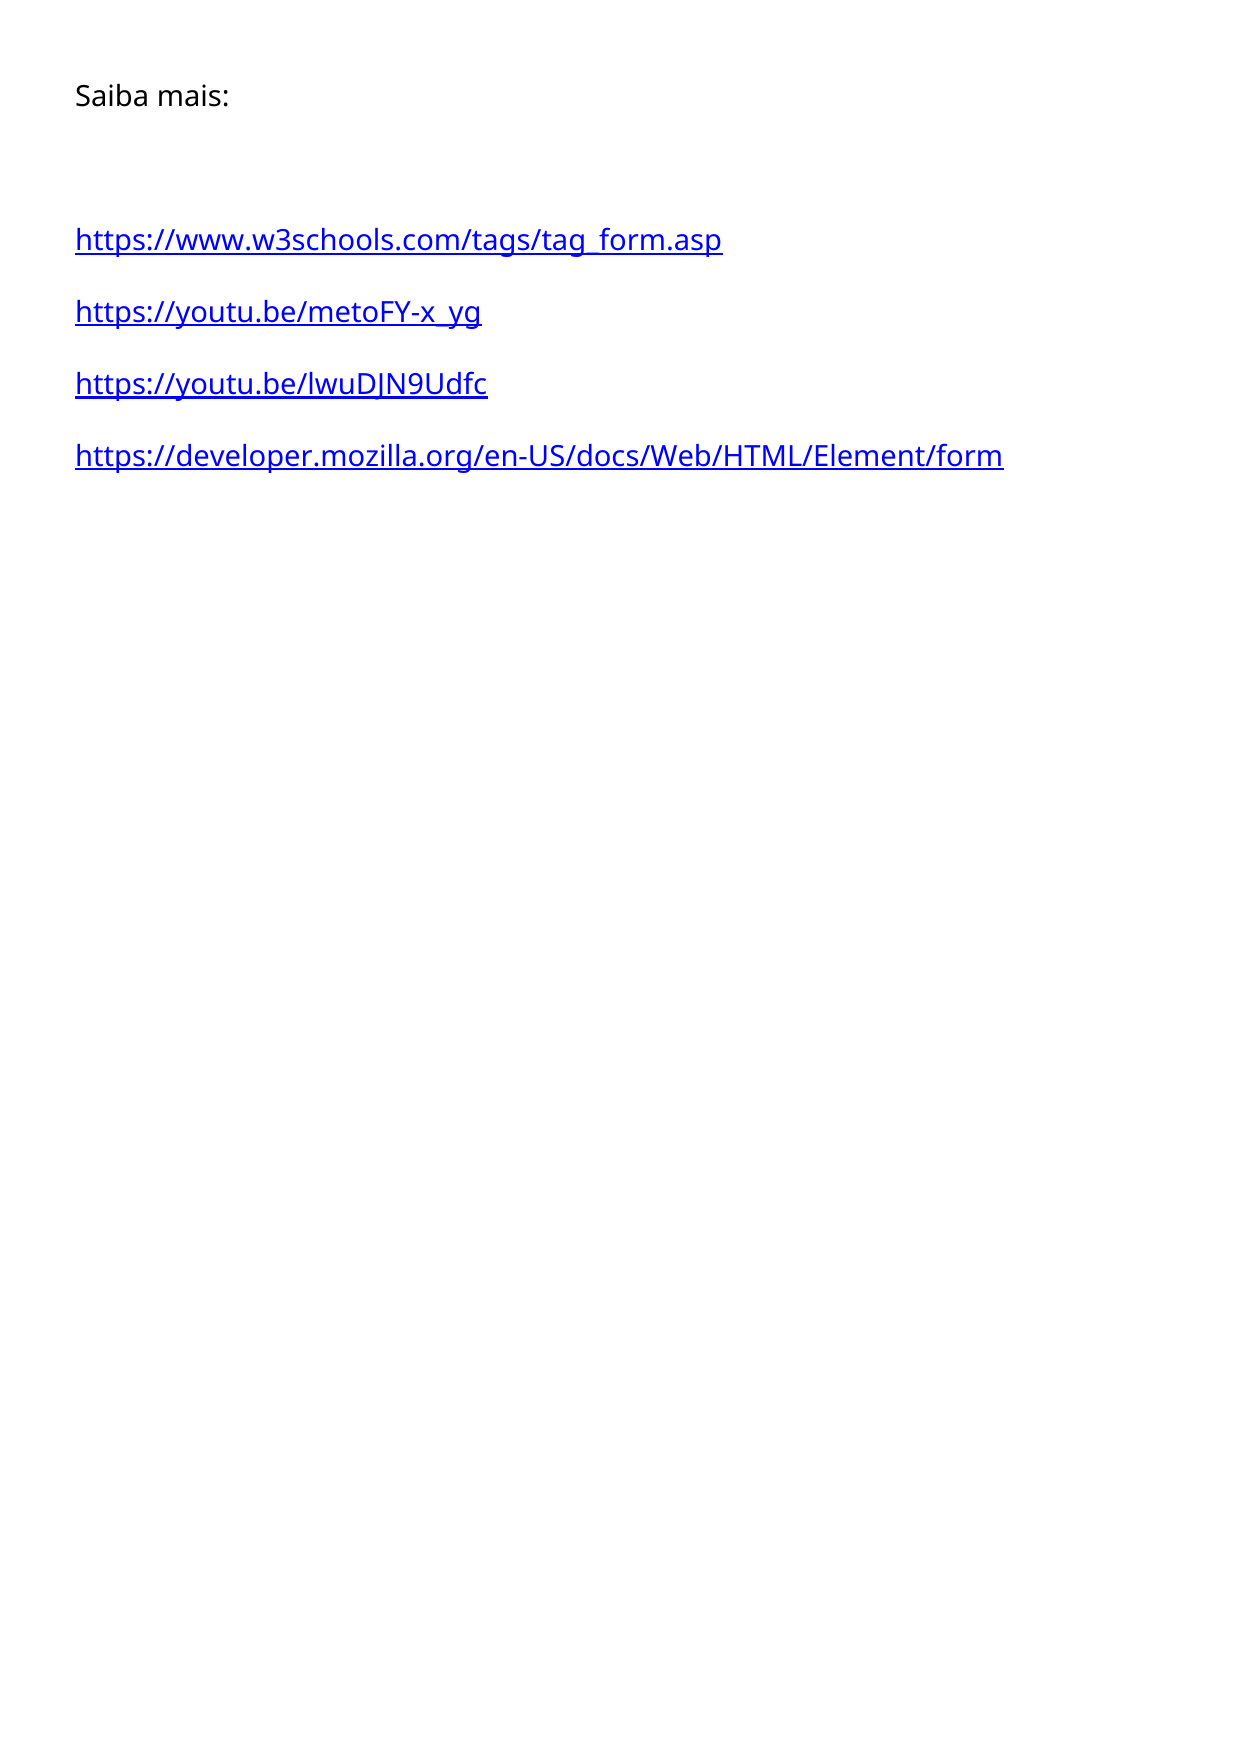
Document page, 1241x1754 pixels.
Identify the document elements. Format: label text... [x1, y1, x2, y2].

text Saiba mais: [75, 75, 1165, 115]
text https://developer.mozilla.org/en-US/docs/Web/HTML/Element/form [75, 435, 1165, 474]
text https://www.w3schools.com/tags/tag_form.asp [75, 219, 1165, 259]
text https://youtu.be/metoFY-x_yg [75, 291, 1165, 331]
text https://youtu.be/lwuDJN9Udfc [75, 363, 1165, 403]
